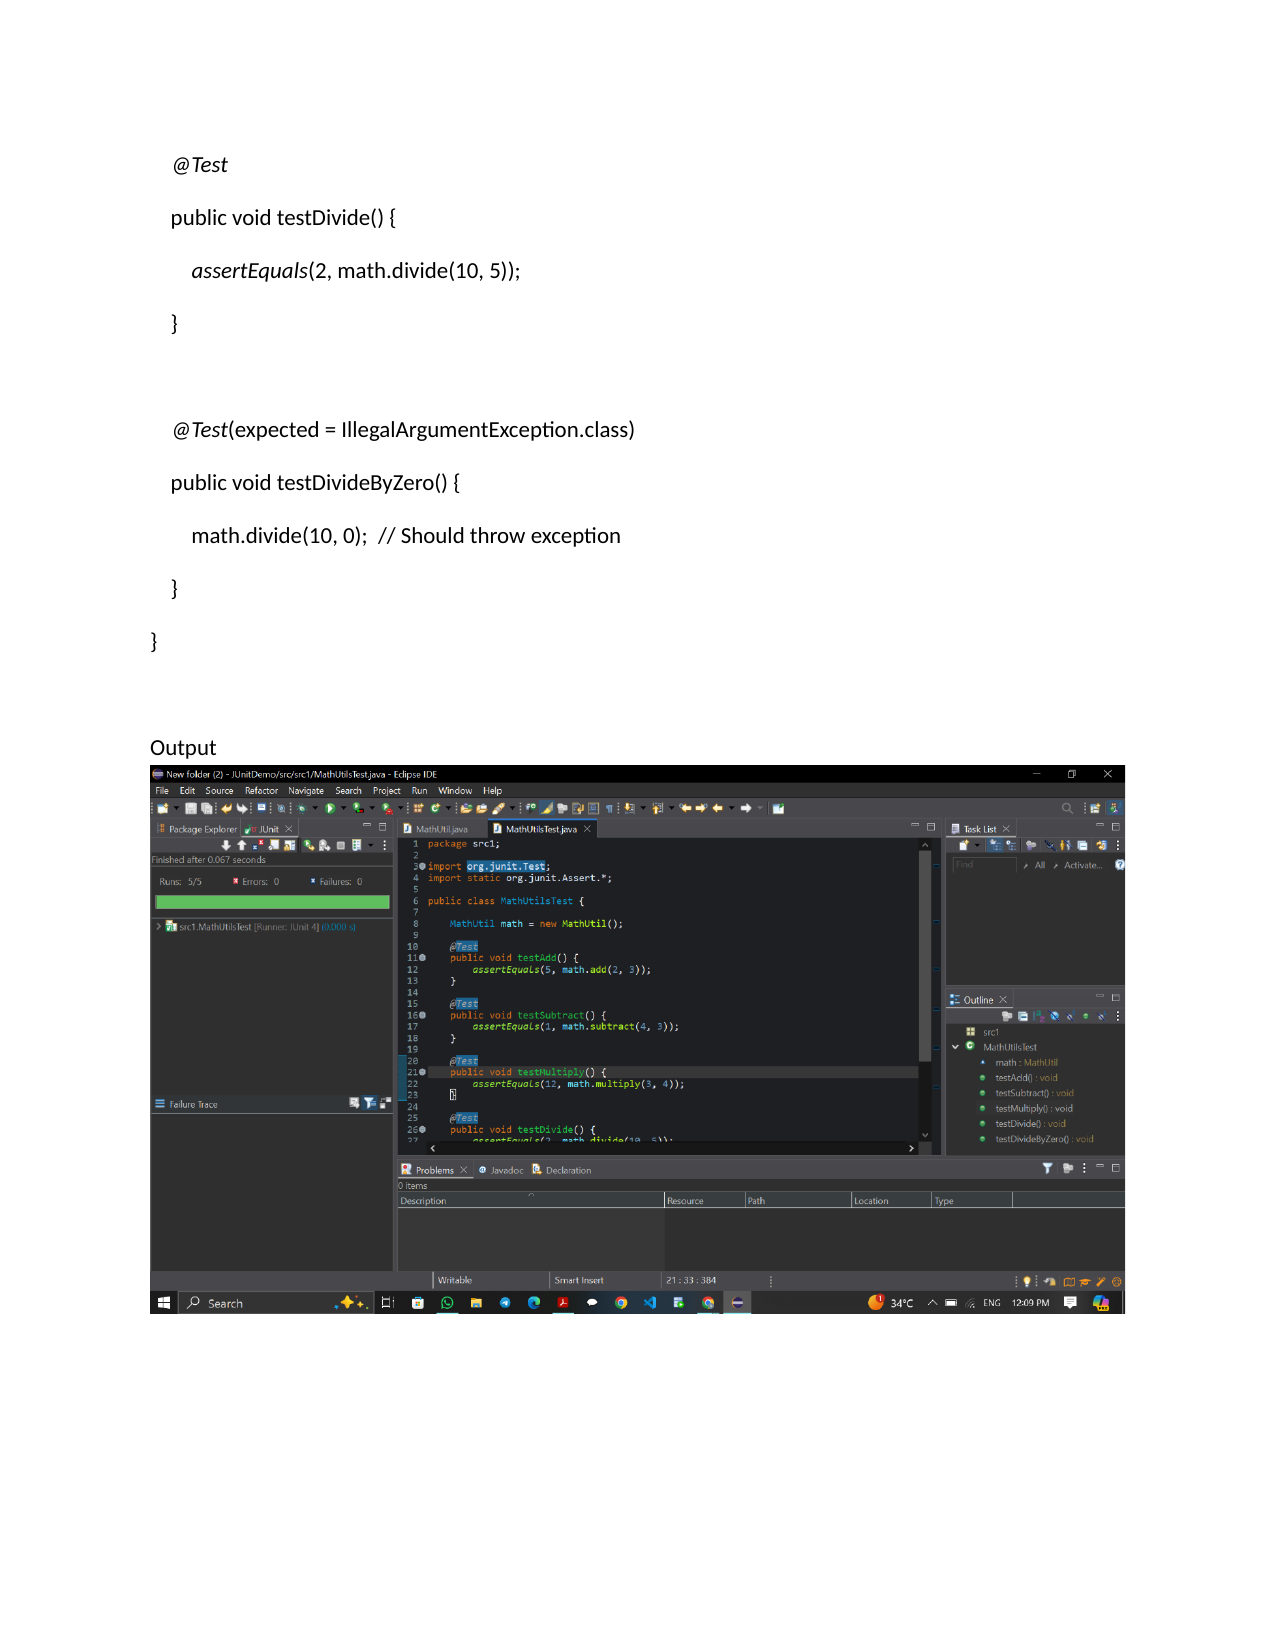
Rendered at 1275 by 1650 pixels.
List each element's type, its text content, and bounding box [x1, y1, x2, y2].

picture [150, 765, 1125, 1314]
text assertEquals(2, math.divide(10, 5)); [150, 256, 1125, 284]
text } [150, 309, 1125, 337]
text public void testDivideByZero() { [150, 468, 1125, 496]
text math.divide(10, 0); // Should throw exception [150, 521, 1125, 549]
text } [150, 627, 1125, 655]
text Output [150, 733, 1125, 765]
text @Test(expected = IllegalArgumentException.class) [150, 415, 1125, 443]
text @Test [150, 150, 1125, 178]
text public void testDivide() { [150, 203, 1125, 231]
text } [150, 574, 1125, 602]
